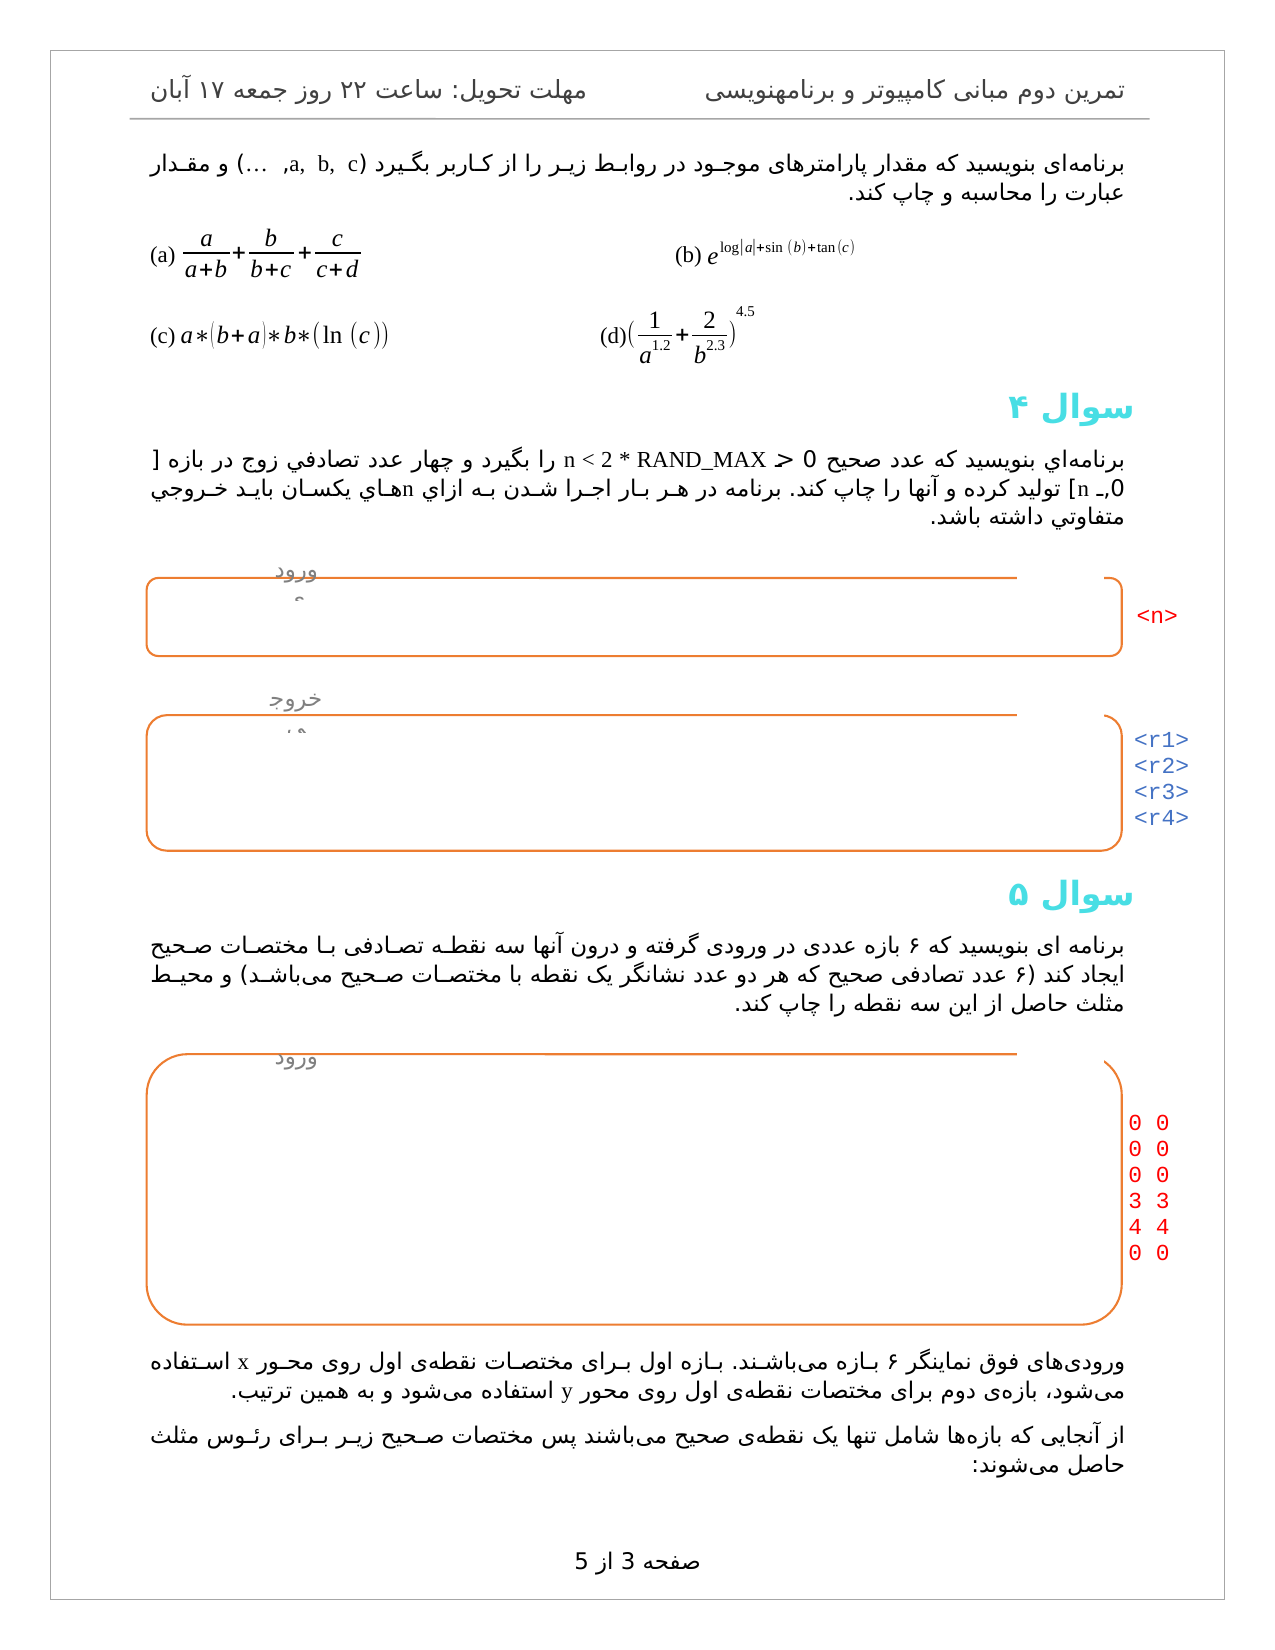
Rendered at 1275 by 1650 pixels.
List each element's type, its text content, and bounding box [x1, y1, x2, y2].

text برنامه‌ای بنویسید که مقدار پارامترهای موجود در روابط زیر را از کاربر بگیرد (a, b, c, …) و مقدار عبارت را محاسبه و چاپ کند. [150, 150, 1125, 206]
text برنامه ای بنویسید که ۶ بازه عددی در ورودی گرفته و درون آنها سه نقطه تصادفی با مختصات صحیح ایجاد کند (۶ عدد تصادفی صحیح که هر دو عدد نشانگر یک نقطه با مختصات صحیح می‌باشد) و محیط مثلث حاصل از این سه نقطه را چاپ کند. [150, 933, 1125, 1017]
title سوال ۴ [150, 387, 1134, 426]
text برنامه‌اي بنويسيد كه عدد صحیح 0 < n < 2 * RAND_MAX را بگيرد و چهار عدد تصادفي زوج در بازه [0, n] توليد كرده و آنها را چاپ كند. برنامه در هر بار اجرا شدن به ازاي nهاي يكسان بايد خروجي متفاوتي داشته باشد. [150, 446, 1125, 530]
text از آنجایی که بازه‌ها شامل تنها یک نقطه‌ی صحیح می‌باشند پس مختصات صحیح زیر برای رئوس مثلث حاصل می‌شوند: [150, 1423, 1125, 1478]
text (a) (b) [150, 224, 1125, 283]
text ورودی‌های فوق نماینگر ۶ بازه می‌باشند. بازه اول برای مختصات نقطه‌ی اول روی محور x استفاده می‌شود، بازه‌ی دوم برای مختصات نقطه‌ی اول روی محور y استفاده می‌شود و به همین ترتیب. [150, 1348, 1125, 1404]
title سوال ۵ [150, 874, 1134, 913]
text (c) (d) [150, 302, 1125, 368]
